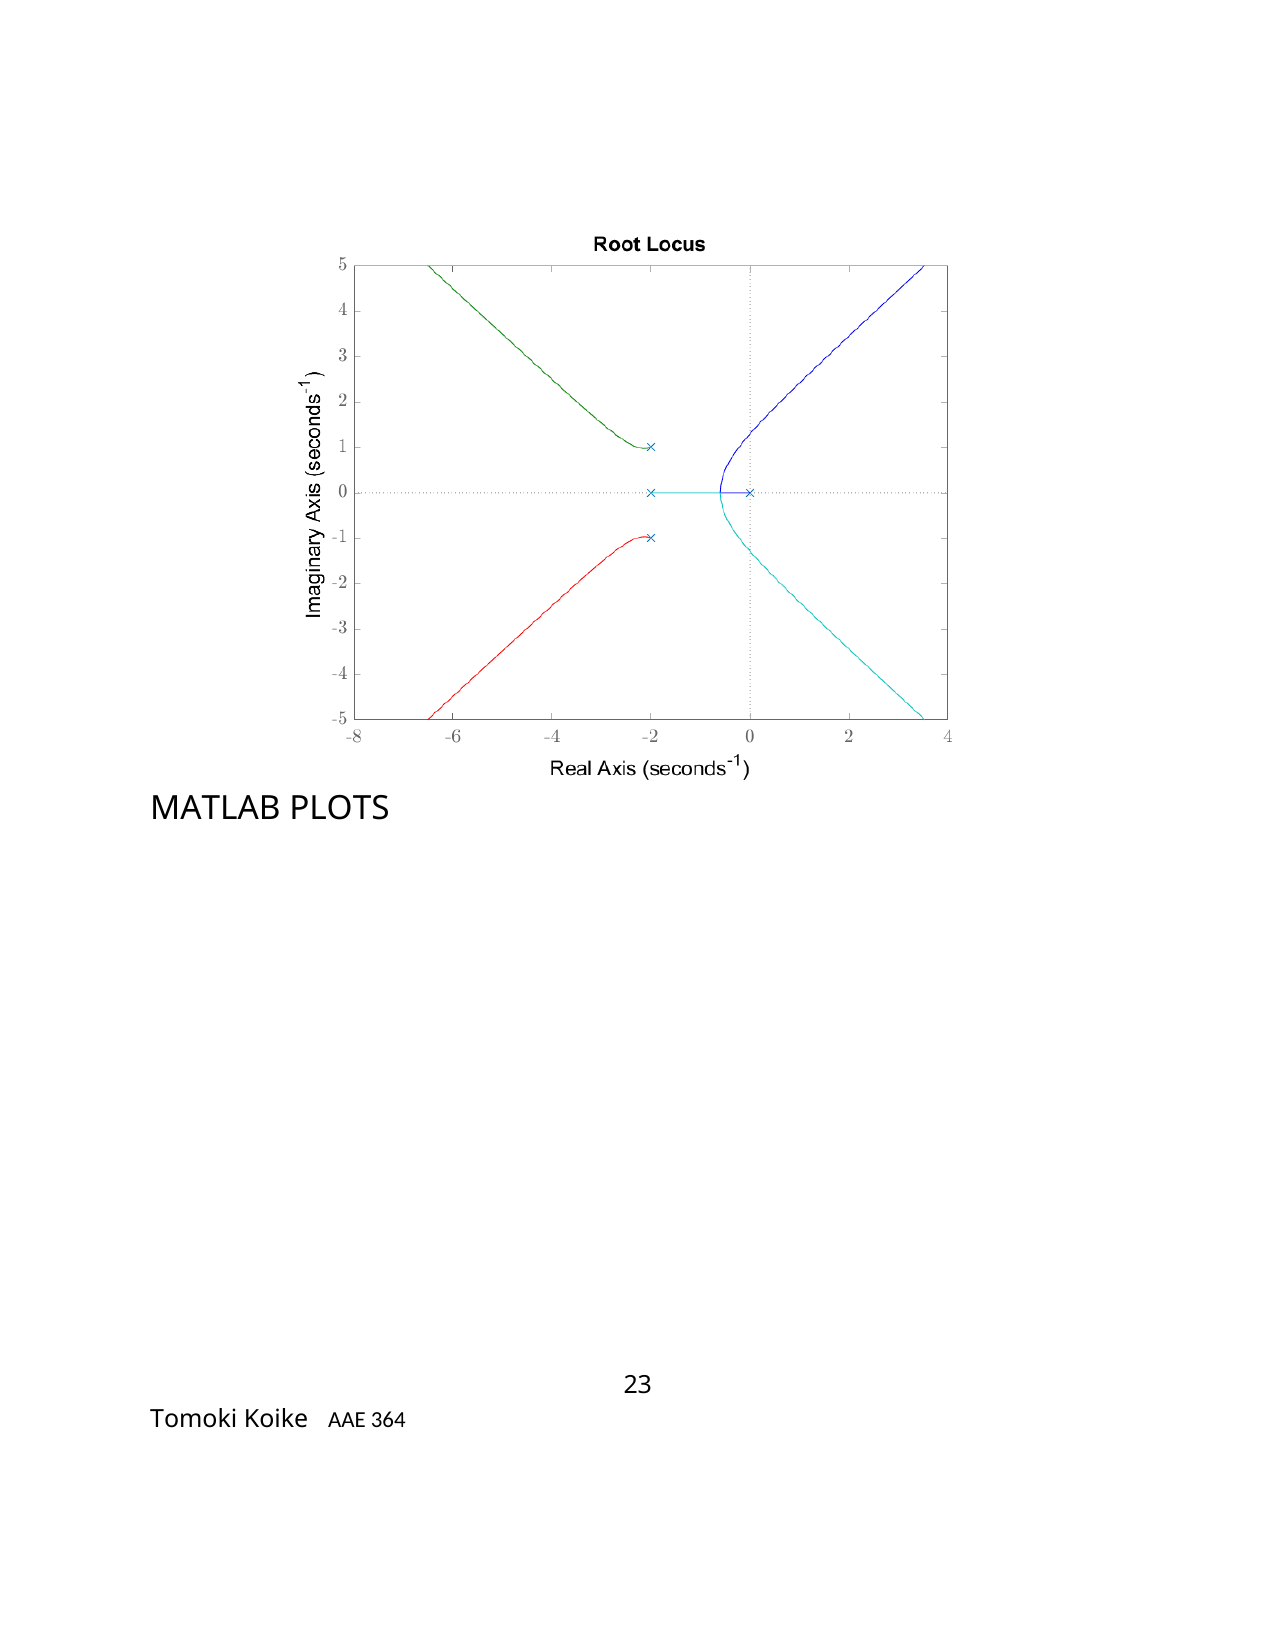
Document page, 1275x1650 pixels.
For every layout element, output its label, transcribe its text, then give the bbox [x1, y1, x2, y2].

picture [234, 193, 1022, 784]
